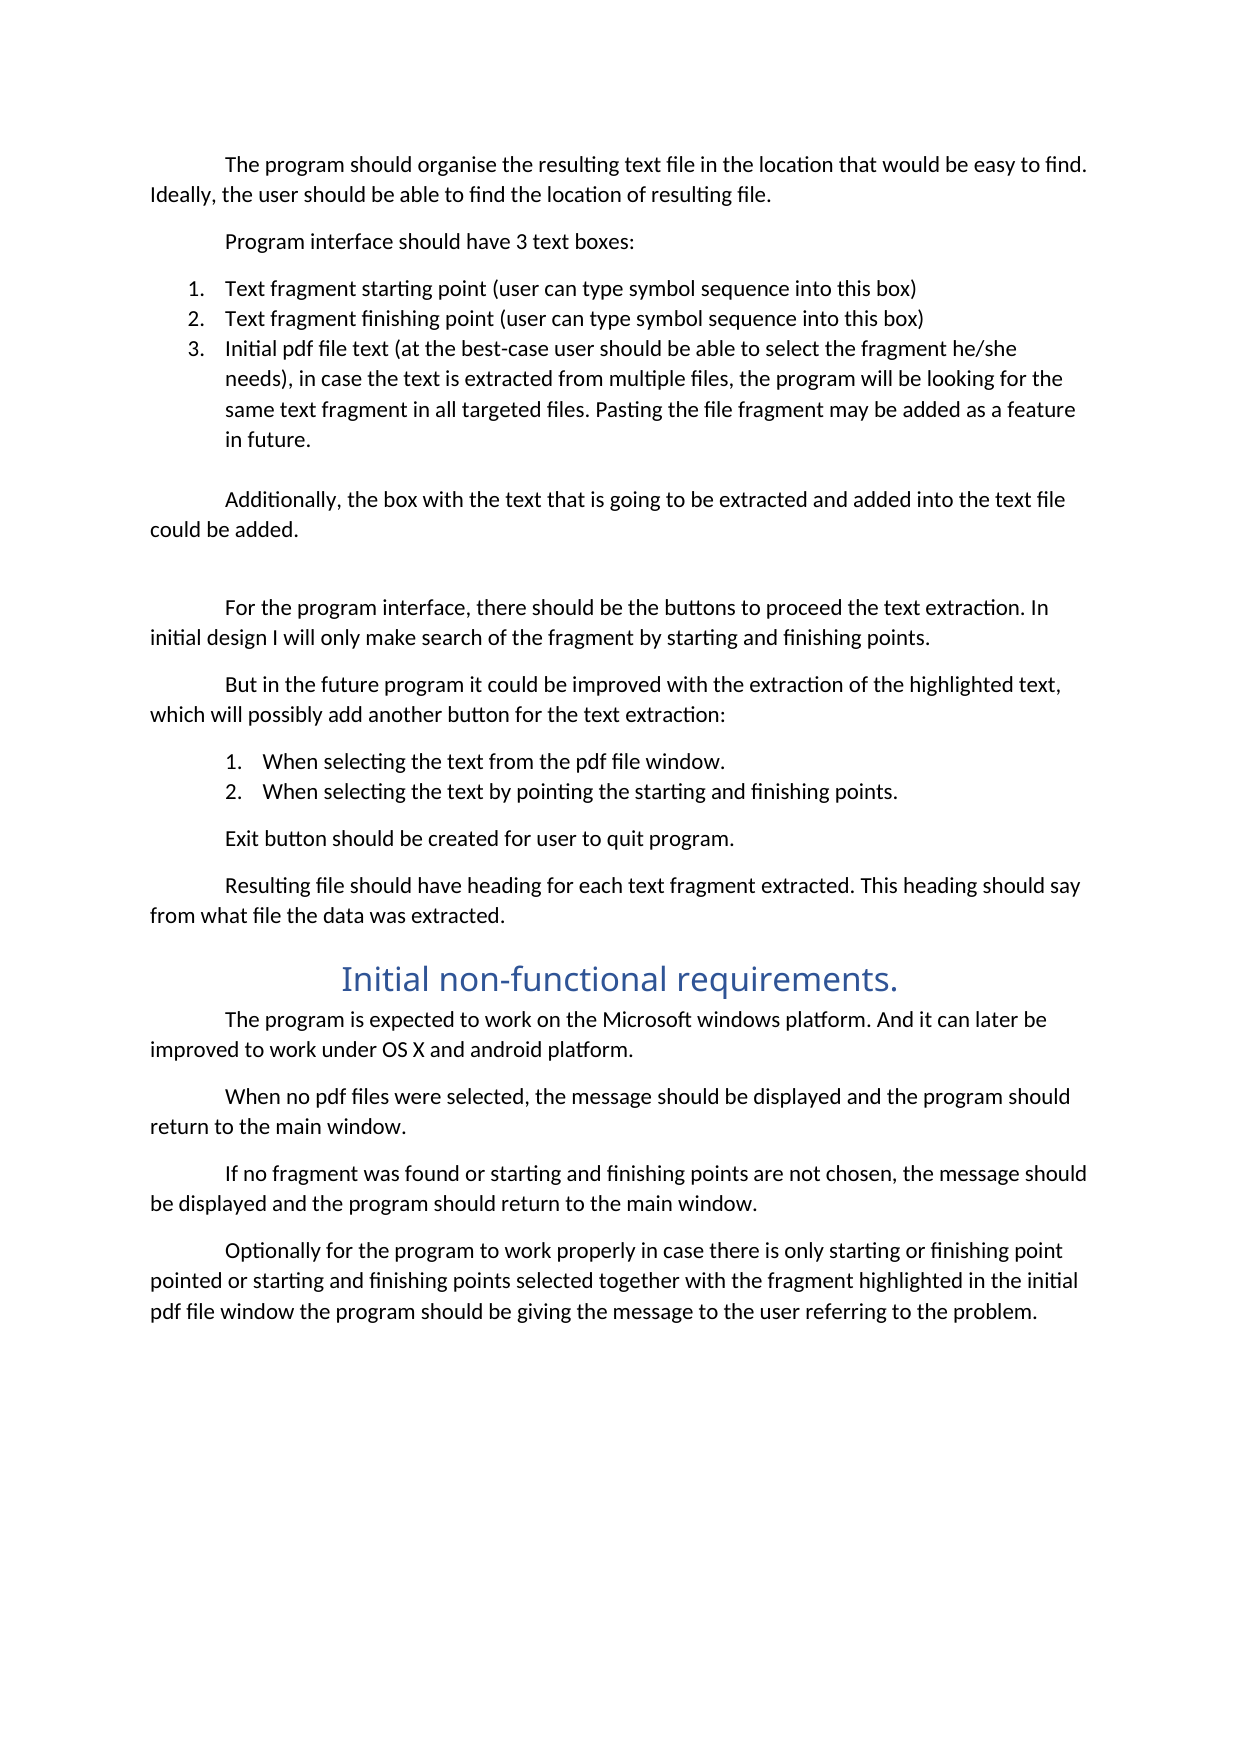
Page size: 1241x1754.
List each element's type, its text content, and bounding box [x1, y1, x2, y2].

text But in the future program it could be improved with the extraction of the highlighted text, which will possibly add another button for the text extraction: [150, 670, 1090, 728]
list When selecting the text by pointing the starting and finishing points. [225, 777, 1090, 805]
text When no pdf files were selected, the message should be displayed and the program should return to the main window. [150, 1082, 1090, 1141]
text For the program interface, there should be the buttons to proceed the text extraction. In initial design I will only make search of the fragment by starting and finishing points. [150, 593, 1090, 651]
list Additionally, the box with the text that is going to be extracted and added into the text file could be added. [150, 485, 1090, 544]
list Initial pdf file text (at the best-case user should be able to select the fragment he/she needs), in case the text is extracted from multiple files, the program will be looking for the same text fragment in all targeted files. Pasting the file fragment may be added as a feature in future. [187, 334, 1090, 453]
text If no fragment was found or starting and finishing points are not chosen, the message should be displayed and the program should return to the main window. [150, 1159, 1090, 1218]
text The program should organise the resulting text file in the location that would be easy to find. Ideally, the user should be able to find the location of resulting file. [150, 150, 1090, 208]
list When selecting the text from the pdf file window. [225, 747, 1090, 775]
list Text fragment finishing point (user can type symbol sequence into this box) [187, 304, 1090, 332]
text The program is expected to work on the Microsoft windows platform. And it can later be improved to work under OS X and android platform. [150, 1005, 1090, 1063]
text Resulting file should have heading for each text fragment extracted. This heading should say from what file the data was extracted. [150, 871, 1090, 929]
text Program interface should have 3 text boxes: [150, 227, 1090, 255]
text Exit button should be created for user to quit program. [225, 824, 1090, 852]
subtitle Initial non-functional requirements. [150, 956, 1090, 1002]
list Text fragment starting point (user can type symbol sequence into this box) [187, 274, 1090, 302]
text Optionally for the program to work properly in case there is only starting or finishing point pointed or starting and finishing points selected together with the fragment highlighted in the initial pdf file window the program should be giving the message to the user referring to the problem. [150, 1236, 1090, 1325]
